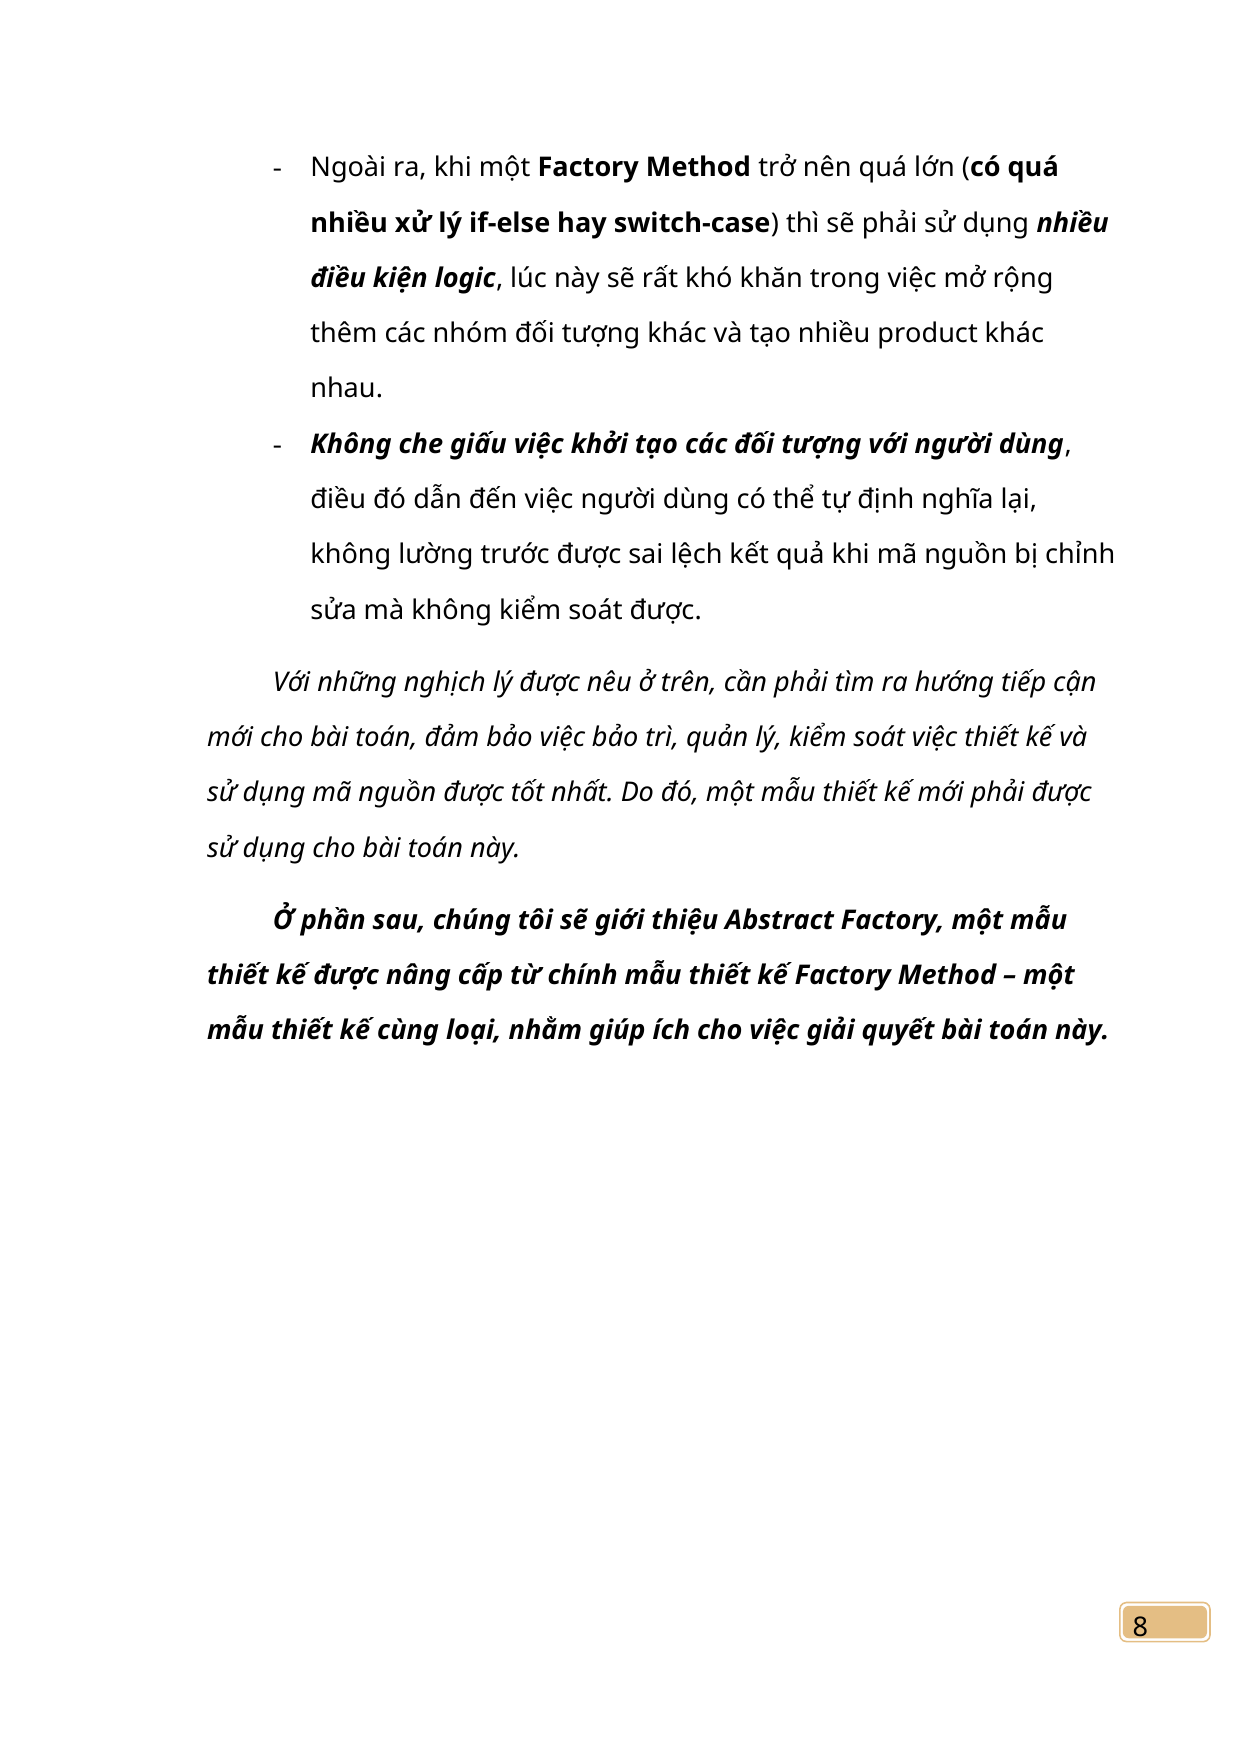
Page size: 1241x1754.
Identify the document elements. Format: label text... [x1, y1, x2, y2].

list Ngoài ra, khi một Factory Method trở nên quá lớn (có quá nhiều xử lý if-else hay switch-case) thì sẽ phải sử dụng nhiều điều kiện logic, lúc này sẽ rất khó khăn trong việc mở rộng thêm các nhóm đối tượng khác và tạo nhiều product khác nhau. [273, 148, 1122, 406]
text Với những nghịch lý được nêu ở trên, cần phải tìm ra hướng tiếp cận mới cho bài toán, đảm bảo việc bảo trì, quản lý, kiểm soát việc thiết kế và sử dụng mã nguồn được tốt nhất. Do đó, một mẫu thiết kế mới phải được sử dụng cho bài toán này. [207, 662, 1122, 865]
list Không che giấu việc khởi tạo các đối tượng với người dùng, điều đó dẫn đến việc người dùng có thể tự định nghĩa lại, không lường trước được sai lệch kết quả khi mã nguồn bị chỉnh sửa mà không kiểm soát được. [273, 424, 1122, 627]
text Ở phần sau, chúng tôi sẽ giới thiệu Abstract Factory, một mẫu thiết kế được nâng cấp từ chính mẫu thiết kế Factory Method – một mẫu thiết kế cùng loại, nhằm giúp ích cho việc giải quyết bài toán này. [207, 900, 1122, 1048]
